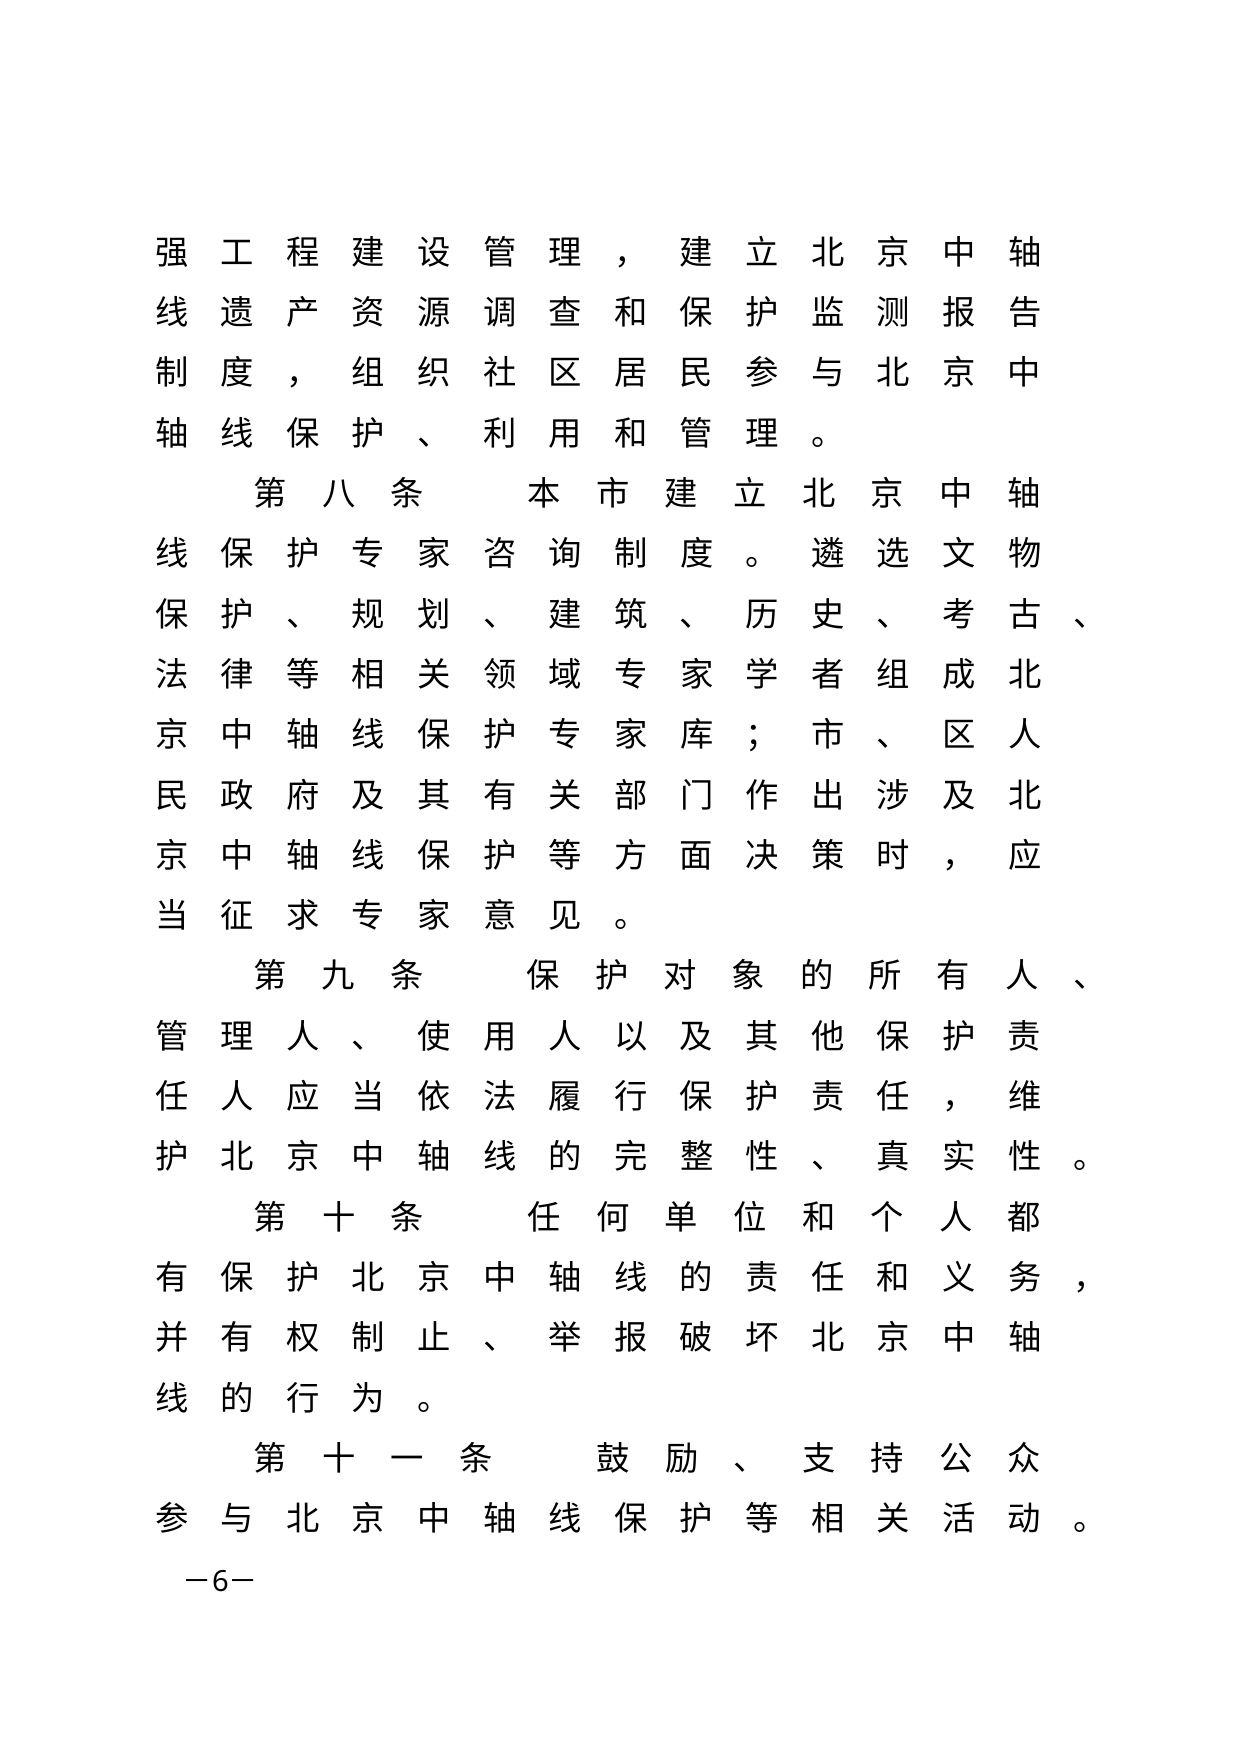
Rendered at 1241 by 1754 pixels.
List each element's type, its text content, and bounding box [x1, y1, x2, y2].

text 第八条 本市建立北京中轴线保护专家咨询制度。遴选文物保护、规划、建筑、历史、考古、法律等相关领域专家学者组成北京中轴线保护专家库；市、区人民政府及其有关部门作出涉及北京中轴线保护等方面决策时，应当征求专家意见。 [155, 461, 1073, 943]
text 第九条 保护对象的所有人、管理人、使用人以及其他保护责任人应当依法履行保护责任，维护北京中轴线的完整性、真实性。 [155, 943, 1073, 1184]
text 第十条 任何单位和个人都有保护北京中轴线的责任和义务，并有权制止、举报破坏北京中轴线的行为。 [155, 1184, 1073, 1426]
text 第十一条 鼓励、支持公众参与北京中轴线保护等相关活动。 [155, 1426, 1073, 1546]
text 第七条 北京中轴线保护实施可持续旅游管理措施，依法加强工程建设管理，建立北京中轴线遗产资源调查和保护监测报告制度，组织社区居民参与北京中轴线保护、利用和管理。 [155, 219, 1073, 461]
